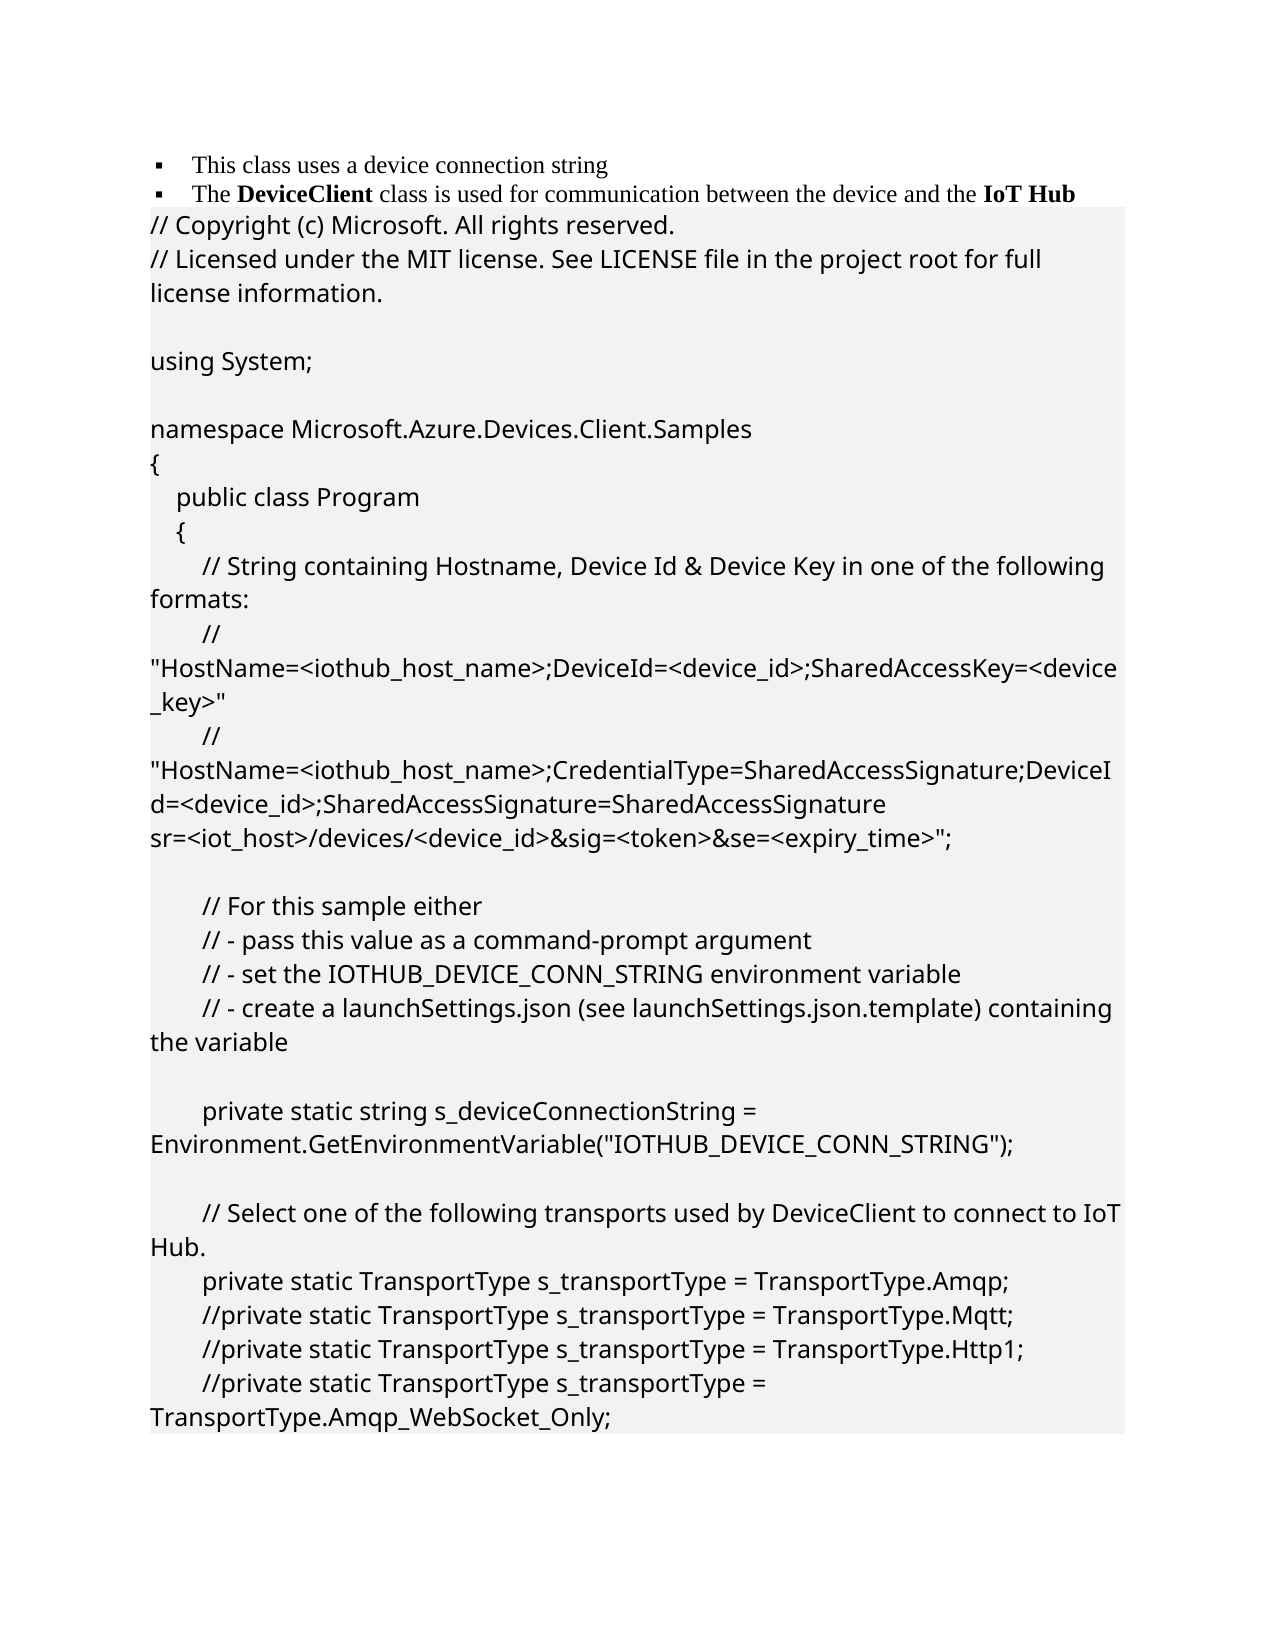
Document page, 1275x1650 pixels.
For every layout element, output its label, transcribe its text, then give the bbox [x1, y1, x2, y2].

text // - pass this value as a command-prompt argument [150, 923, 1125, 957]
text private static TransportType s_transportType = TransportType.Amqp; [150, 1263, 1125, 1297]
text //private static TransportType s_transportType = TransportType.Amqp_WebSocket_Only; [150, 1366, 1125, 1434]
text public class Program [150, 480, 1125, 514]
text // Copyright (c) Microsoft. All rights reserved. [150, 207, 1125, 242]
text // "HostName=<iothub_host_name>;DeviceId=<device_id>;SharedAccessKey=<device_key>" [150, 616, 1125, 718]
text namespace Microsoft.Azure.Devices.Client.Samples [150, 412, 1125, 446]
text // - create a launchSettings.json (see launchSettings.json.template) containing the variable [150, 991, 1125, 1059]
text // "HostName=<iothub_host_name>;CredentialType=SharedAccessSignature;DeviceId=<device_id>;SharedAccessSignature=SharedAccessSignature sr=<iot_host>/devices/<device_id>&sig=<token>&se=<expiry_time>"; [150, 718, 1125, 855]
text //private static TransportType s_transportType = TransportType.Mqtt; [150, 1297, 1125, 1332]
list This class uses a device connection string [154, 150, 1125, 179]
text //private static TransportType s_transportType = TransportType.Http1; [150, 1332, 1125, 1366]
text { [150, 514, 1125, 548]
text // Select one of the following transports used by DeviceClient to connect to IoT Hub. [150, 1195, 1125, 1263]
text { [150, 446, 1125, 480]
text // String containing Hostname, Device Id & Device Key in one of the following formats: [150, 548, 1125, 616]
text // - set the IOTHUB_DEVICE_CONN_STRING environment variable [150, 957, 1125, 991]
text // For this sample either [150, 889, 1125, 923]
text // Licensed under the MIT license. See LICENSE file in the project root for full license information. [150, 242, 1125, 310]
text using System; [150, 344, 1125, 378]
text private static string s_deviceConnectionString = Environment.GetEnvironmentVariable("IOTHUB_DEVICE_CONN_STRING"); [150, 1093, 1125, 1161]
list The DeviceClient class is used for communication between the device and the IoT Hub [154, 179, 1125, 207]
